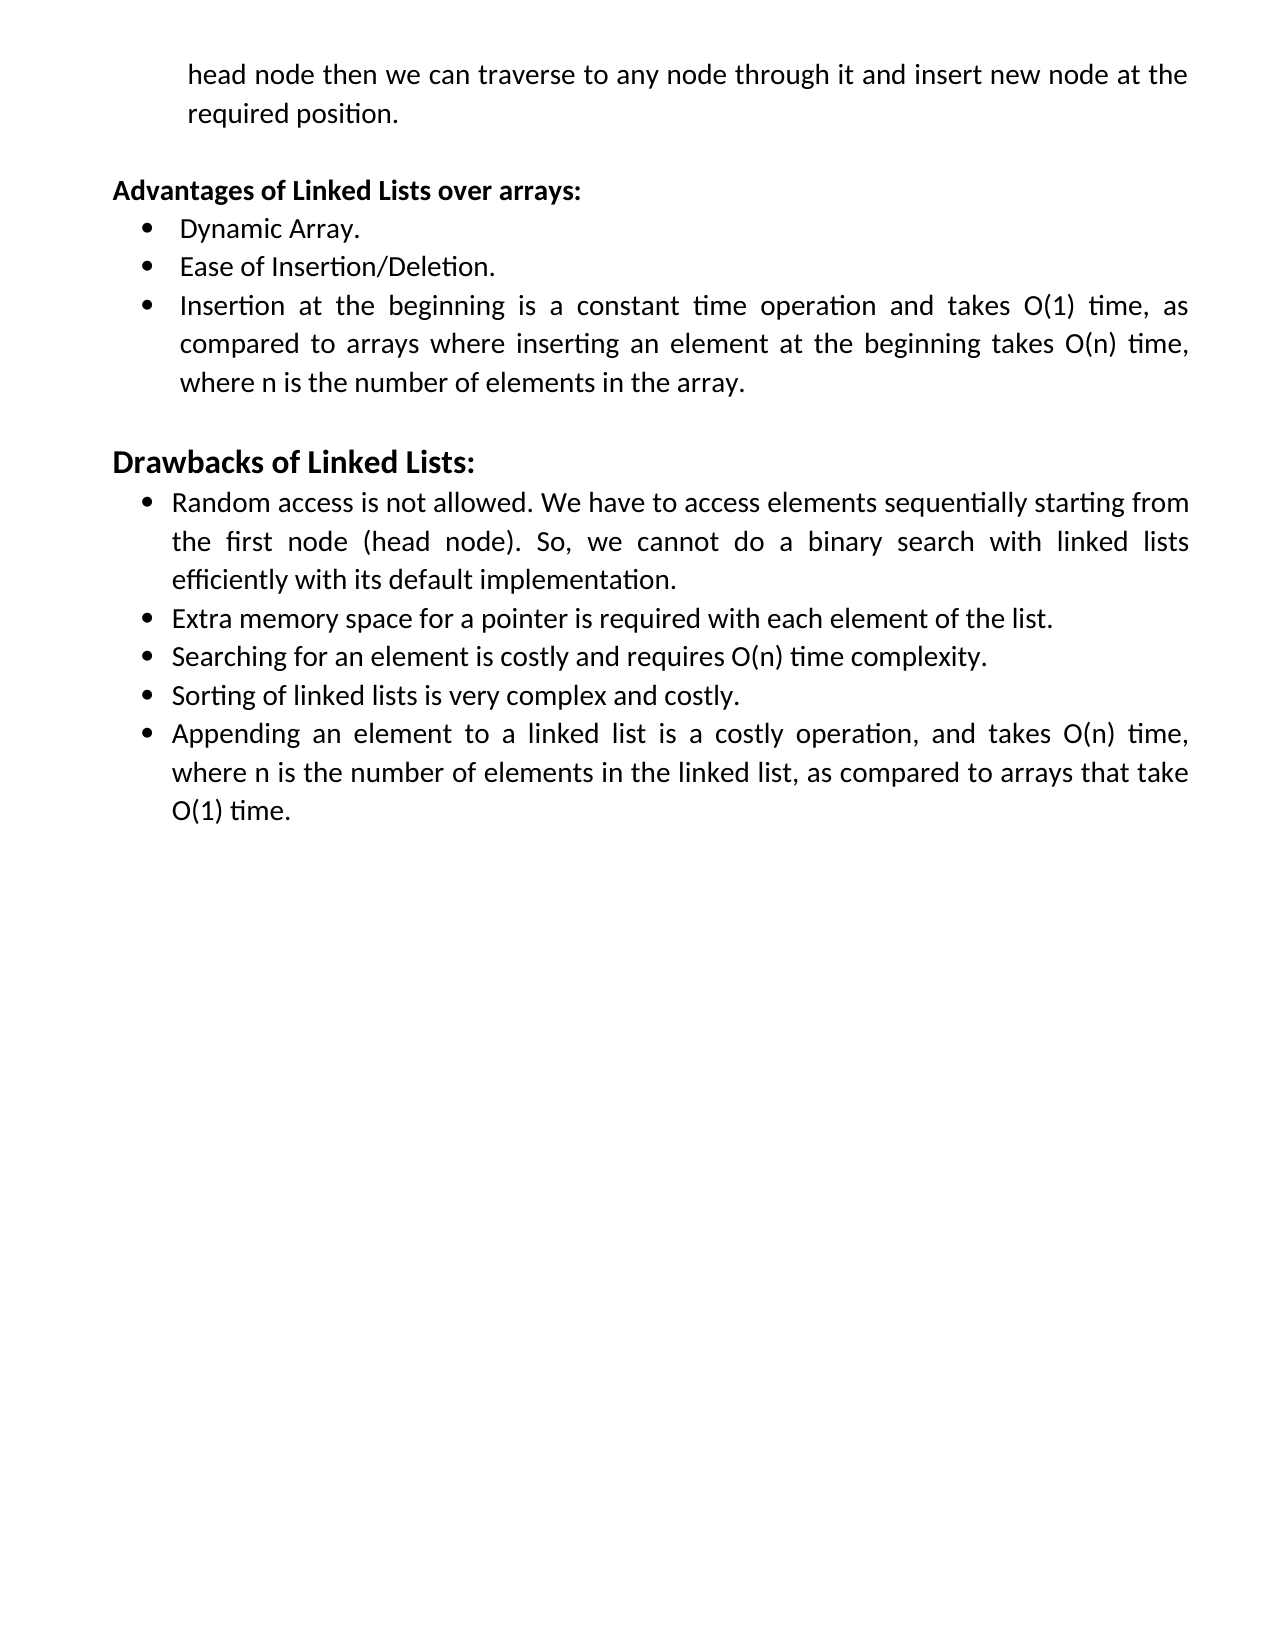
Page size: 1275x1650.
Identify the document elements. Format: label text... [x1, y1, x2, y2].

list Extra memory space for a pointer is required with each element of the list. [142, 600, 1191, 636]
list Appending an element to a linked list is a costly operation, and takes O(n) time, where n is the number of elements in the linked list, as compared to arrays that take O(1) time. [142, 715, 1191, 828]
list Drawbacks of Linked Lists: [112, 441, 1191, 481]
list Dynamic Array. [142, 210, 1191, 246]
list Insertion at the beginning is a constant time operation and takes O(1) time, as compared to arrays where inserting an element at the beginning takes O(n) time, where n is the number of elements in the array. [142, 287, 1191, 399]
list Searching for an element is costly and requires O(n) time complexity. [142, 638, 1191, 674]
list Sorting of linked lists is very complex and costly. [142, 677, 1191, 712]
list Ease of Insertion/Deletion. [142, 248, 1191, 284]
list Advantages of Linked Lists over arrays: [112, 172, 1191, 207]
list Random access is not allowed. We have to access elements sequentially starting from the first node (head node). So, we cannot do a binary search with linked lists efficiently with its default implementation. [142, 484, 1191, 597]
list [150, 56, 1191, 130]
